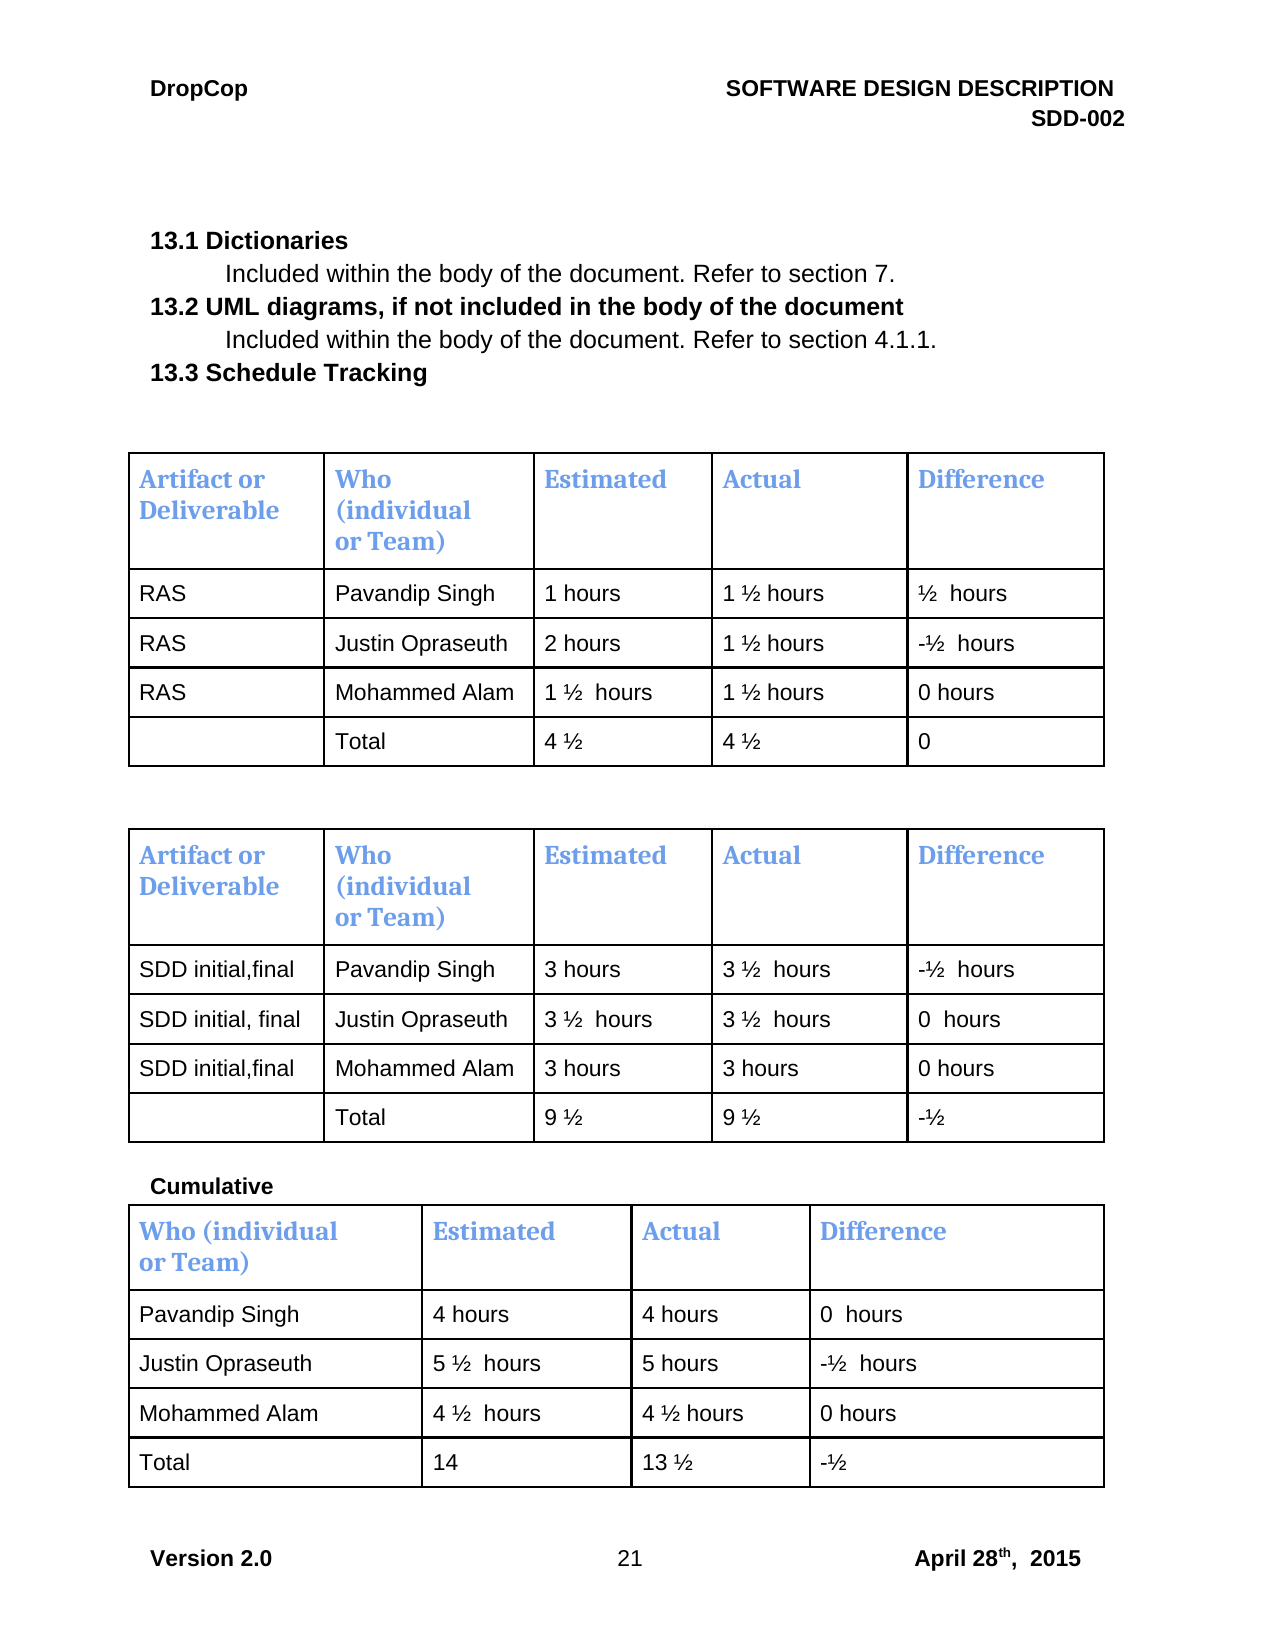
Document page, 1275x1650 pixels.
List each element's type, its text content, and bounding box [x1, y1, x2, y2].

table_cell 4 ½ [535, 718, 711, 765]
table_cell 4 ½ hours [633, 1389, 809, 1436]
table_cell 4 hours [423, 1291, 630, 1338]
table_cell Total [325, 1094, 533, 1141]
table_header Who (individual or Team) [325, 454, 533, 568]
table_cell 9 ½ [535, 1094, 711, 1141]
table_cell Mohammed Alam [325, 669, 533, 716]
table_header Artifact or Deliverable [130, 454, 323, 568]
table_cell Mohammed Alam [325, 1045, 533, 1092]
table_header Actual [633, 1206, 809, 1289]
table_cell Justin Opraseuth [130, 1340, 421, 1387]
table_cell 1 ½ hours [535, 669, 711, 716]
table_cell -½ hours [909, 946, 1103, 993]
table_cell 0 hours [909, 995, 1103, 1042]
table_cell 3 ½ hours [713, 995, 906, 1042]
table_cell 3 hours [535, 1045, 711, 1092]
table_header Who (individual or Team) [325, 830, 533, 944]
table_cell 5 ½ hours [423, 1340, 630, 1387]
table_cell 4 ½ [713, 718, 906, 765]
table_header Difference [909, 830, 1103, 944]
text 13.1 Dictionaries [150, 226, 1125, 255]
table_cell 5 hours [633, 1340, 809, 1387]
table_cell 4 hours [633, 1291, 809, 1338]
table_header Difference [811, 1206, 1103, 1289]
table_cell [130, 1094, 323, 1141]
text 13.2 UML diagrams, if not included in the body of the document [150, 292, 1125, 321]
table_cell 0 hours [909, 669, 1103, 716]
text Included within the body of the document. Refer to section 7. [150, 259, 1125, 288]
table_header Estimated [535, 830, 711, 944]
table_cell ½ hours [909, 570, 1103, 617]
table_cell Mohammed Alam [130, 1389, 421, 1436]
text Included within the body of the document. Refer to section 4.1.1. [150, 325, 1125, 354]
table_cell 0 hours [811, 1389, 1103, 1436]
table_cell -½ hours [909, 619, 1103, 666]
table_cell RAS [130, 669, 323, 716]
table_cell 0 [909, 718, 1103, 765]
table_header Actual [713, 454, 906, 568]
table_cell 1 hours [535, 570, 711, 617]
table_cell 4 ½ hours [423, 1389, 630, 1436]
table_cell RAS [130, 570, 323, 617]
table_cell -½ [811, 1439, 1103, 1486]
table_cell Justin Opraseuth [325, 995, 533, 1042]
table_cell 0 hours [909, 1045, 1103, 1092]
table_cell 0 hours [811, 1291, 1103, 1338]
table_cell Total [325, 718, 533, 765]
table_cell Total [130, 1439, 421, 1486]
table_header Estimated [535, 454, 711, 568]
table_header Actual [713, 830, 906, 944]
table_cell Pavandip Singh [130, 1291, 421, 1338]
table_header Estimated [423, 1206, 630, 1289]
table_cell 1 ½ hours [713, 669, 906, 716]
table_cell 1 ½ hours [713, 619, 906, 666]
table_cell 13 ½ [633, 1439, 809, 1486]
table_cell 3 ½ hours [535, 995, 711, 1042]
table_cell Pavandip Singh [325, 570, 533, 617]
table_cell RAS [130, 619, 323, 666]
table_cell 2 hours [535, 619, 711, 666]
table_cell -½ [909, 1094, 1103, 1141]
table_cell Pavandip Singh [325, 946, 533, 993]
table_cell -½ hours [811, 1340, 1103, 1387]
table_cell SDD initial, final [130, 995, 323, 1042]
table_cell 14 [423, 1439, 630, 1486]
table_cell 1 ½ hours [713, 570, 906, 617]
table_cell Justin Opraseuth [325, 619, 533, 666]
table_cell 9 ½ [713, 1094, 906, 1141]
text 13.3 Schedule Tracking [150, 358, 1125, 387]
text Cumulative [150, 1173, 1125, 1199]
table_cell 3 ½ hours [713, 946, 906, 993]
table_cell [130, 718, 323, 765]
table_header Artifact or Deliverable [130, 830, 323, 944]
table_header Who (individual or Team) [130, 1206, 421, 1289]
table_cell 3 hours [713, 1045, 906, 1092]
table_header Difference [909, 454, 1103, 568]
table_cell SDD initial,final [130, 1045, 323, 1092]
table_cell 3 hours [535, 946, 711, 993]
table_cell SDD initial,final [130, 946, 323, 993]
